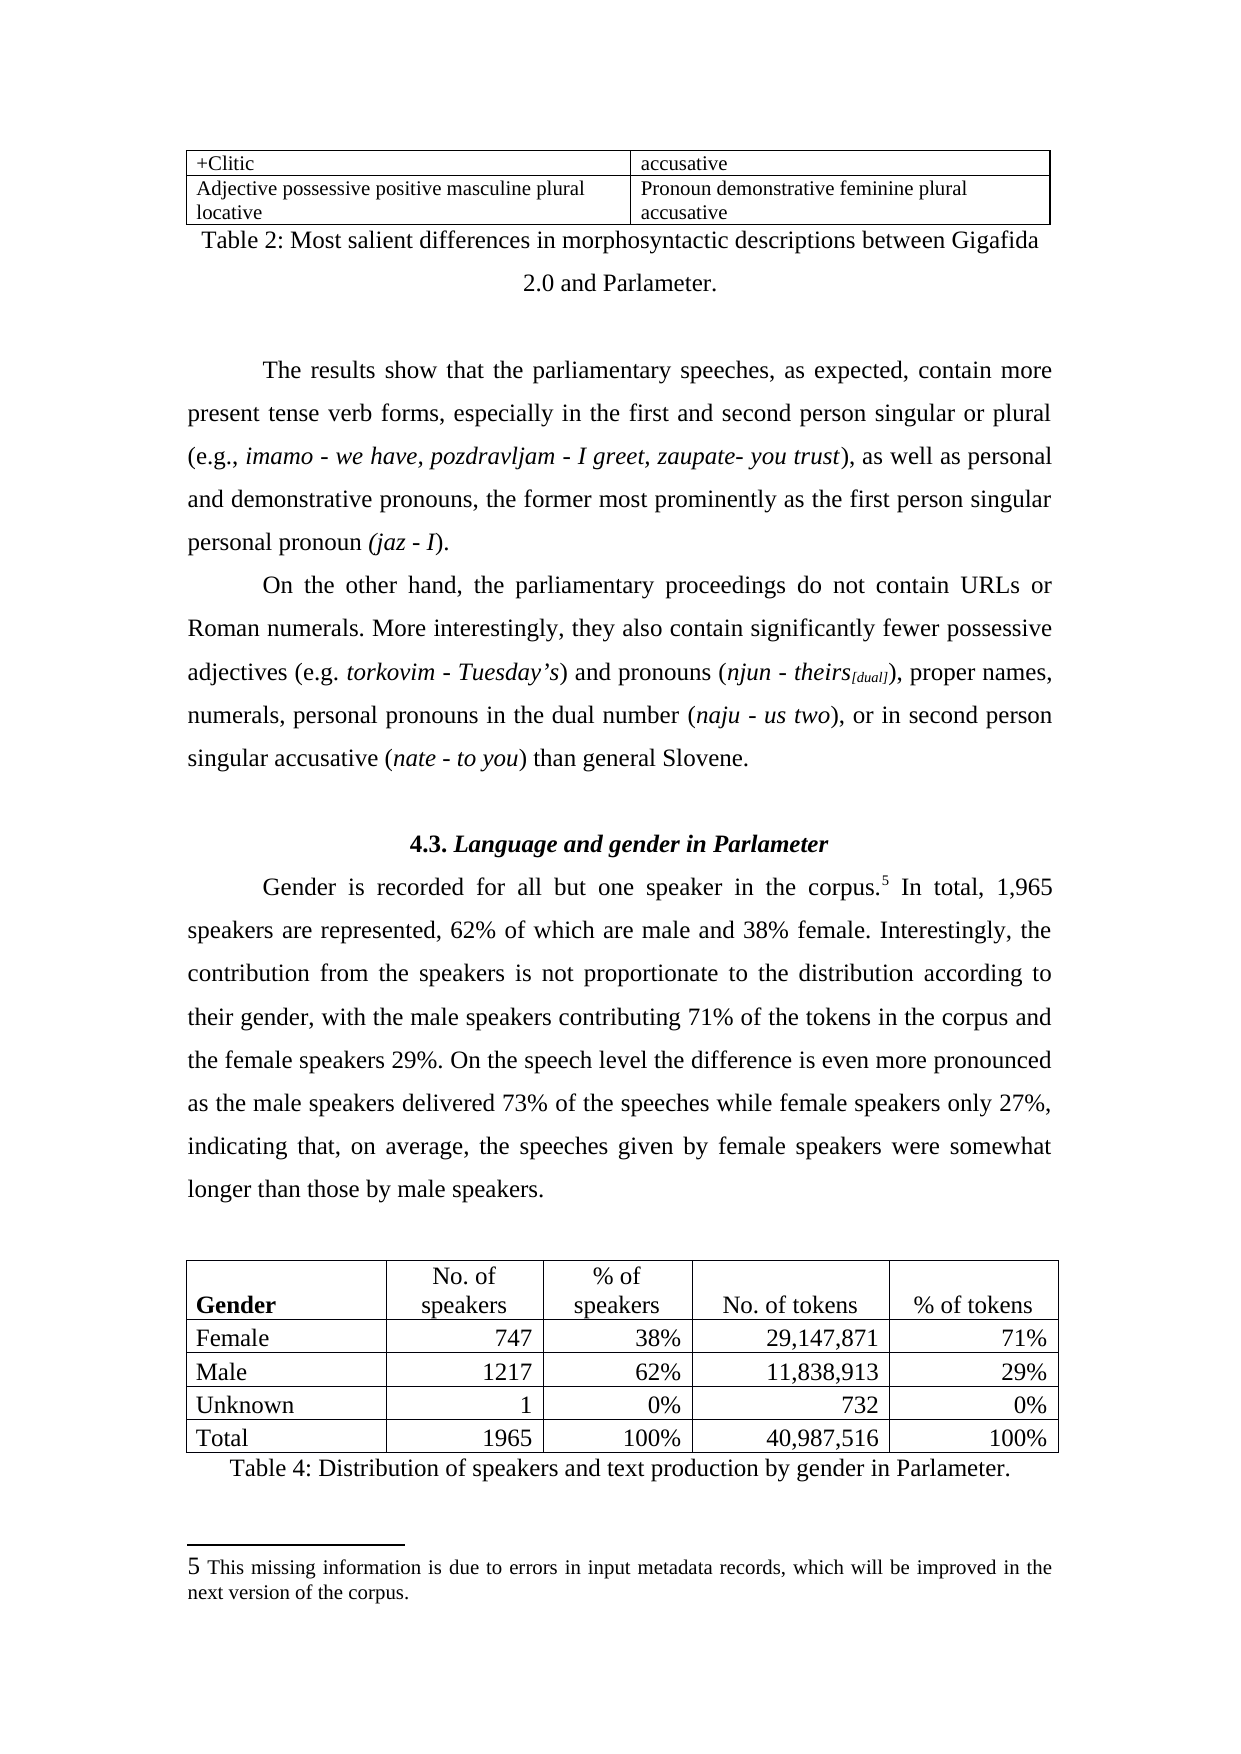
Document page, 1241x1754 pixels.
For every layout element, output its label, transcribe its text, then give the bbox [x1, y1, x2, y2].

table_cell 100% [890, 1420, 1058, 1452]
table_cell 1965 [387, 1420, 543, 1452]
table_cell Male [187, 1353, 386, 1386]
table_cell 0% [890, 1387, 1058, 1419]
table_cell 71% [890, 1320, 1058, 1352]
table_header No. of speakers [387, 1261, 543, 1319]
table_cell 29,147,871 [693, 1320, 889, 1352]
table_cell 1 [387, 1387, 543, 1419]
table_cell 100% [544, 1420, 692, 1452]
table_header No. of tokens [693, 1261, 889, 1319]
text On the other hand, the parliamentary proceedings do not contain URLs or Roman numerals. More interestingly, they also contain significantly fewer possessive adjectives (e.g. torkovim - Tuesday’s) and pronouns (njun - theirs[dual]), proper names, numerals, personal pronouns in the dual number (naju - us two), or in second person singular accusative (nate - to you) than general Slovene. [187, 570, 1053, 772]
table_cell Female [187, 1320, 386, 1352]
table_cell 38% [544, 1320, 692, 1352]
table_cell Unknown [187, 1387, 386, 1419]
table_cell 29% [890, 1353, 1058, 1386]
table_header % of tokens [890, 1261, 1058, 1319]
table_cell 62% [544, 1353, 692, 1386]
table_cell 732 [693, 1387, 889, 1419]
table_cell Adjective possessive positive masculine plural locative [187, 176, 630, 224]
table_cell 1217 [387, 1353, 543, 1386]
table_cell Pronoun demonstrative feminine plural accusative [631, 176, 1049, 224]
table_header % of speakers [544, 1261, 692, 1319]
table_cell 11,838,913 [693, 1353, 889, 1386]
table_cell 747 [387, 1320, 543, 1352]
text 4.3. Language and gender in Parlameter [187, 829, 1053, 858]
table_header Gender [187, 1261, 386, 1319]
table_cell Total [187, 1420, 386, 1452]
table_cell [187, 151, 630, 175]
text Gender is recorded for all but one speaker in the corpus. In total, 1,965 speakers are represented, 62% of which are male and 38% female. Interestingly, the contribution from the speakers is not proportionate to the distribution according to their gender, with the male speakers contributing 71% of the tokens in the corpus and the female speakers 29%. On the speech level the difference is even more pronounced as the male speakers delivered 73% of the speeches while female speakers only 27%, indicating that, on average, the speeches given by female speakers were somewhat longer than those by male speakers. [187, 872, 1053, 1203]
text Table 2: Most salient differences in morphosyntactic descriptions between Gigafida 2.0 and Parlameter. [187, 225, 1053, 297]
text Table 4: Distribution of speakers and text production by gender in Parlameter. [187, 1453, 1053, 1482]
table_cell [631, 151, 1049, 175]
table_cell 0% [544, 1387, 692, 1419]
text The results show that the parliamentary speeches, as expected, contain more present tense verb forms, especially in the first and second person singular or plural (e.g., imamo - we have, pozdravljam - I greet, zaupate- you trust), as well as personal and demonstrative pronouns, the former most prominently as the first person singular personal pronoun (jaz - I). [187, 355, 1053, 556]
table_cell 40,987,516 [693, 1420, 889, 1452]
